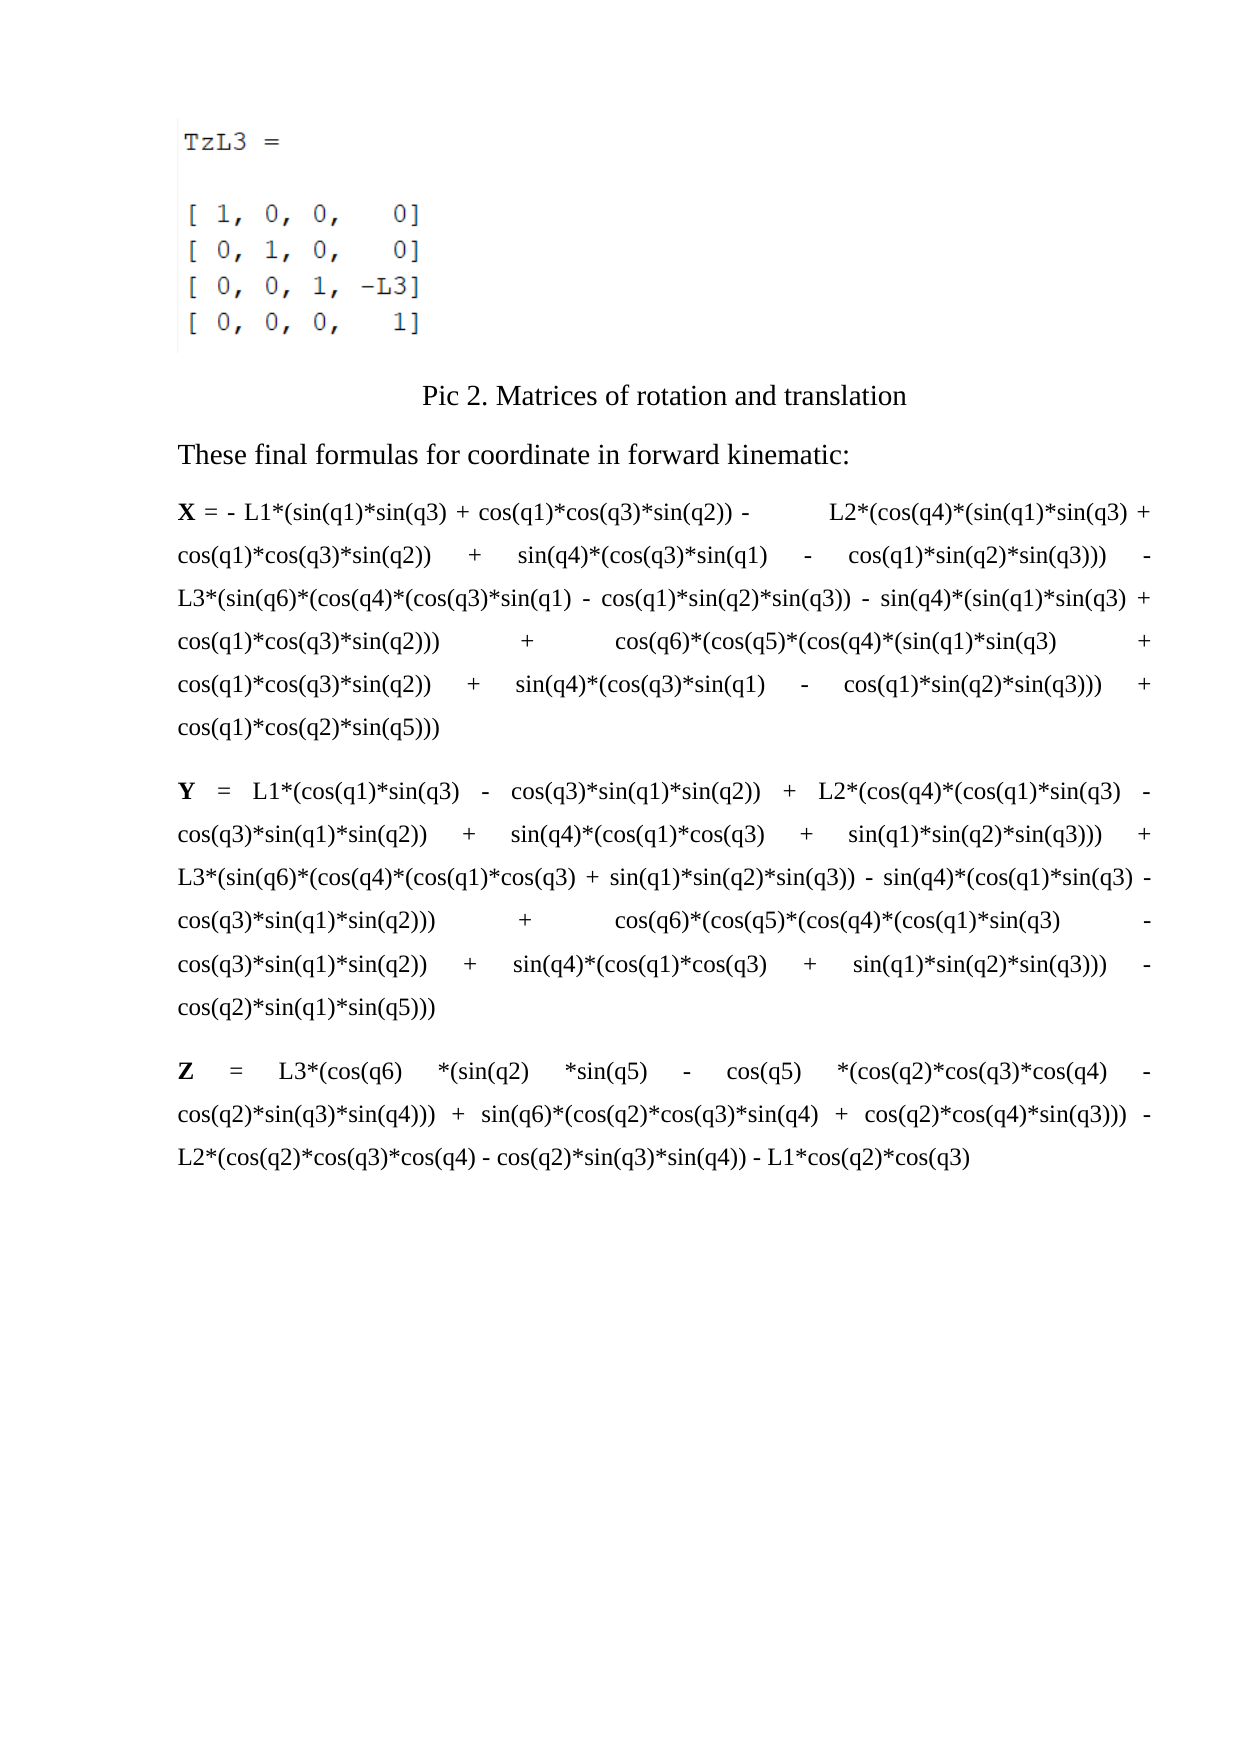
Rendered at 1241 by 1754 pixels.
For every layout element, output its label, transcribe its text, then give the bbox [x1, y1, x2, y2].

text Z = L3*(cos(q6) *(sin(q2) *sin(q5) - cos(q5) *(cos(q2)*cos(q3)*cos(q4) - cos(q2)*sin(q3)*sin(q4))) + sin(q6)*(cos(q2)*cos(q3)*sin(q4) + cos(q2)*cos(q4)*sin(q3))) - L2*(cos(q2)*cos(q3)*cos(q4) - cos(q2)*sin(q3)*sin(q4)) - L1*cos(q2)*cos(q3) [177, 1056, 1152, 1171]
picture [177, 118, 567, 353]
text Pic 2. Matrices of rotation and translation [177, 378, 1152, 411]
text X = - L1*(sin(q1)*sin(q3) + cos(q1)*cos(q3)*sin(q2)) - L2*(cos(q4)*(sin(q1)*sin(q3) + cos(q1)*cos(q3)*sin(q2)) + sin(q4)*(cos(q3)*sin(q1) - cos(q1)*sin(q2)*sin(q3))) - L3*(sin(q6)*(cos(q4)*(cos(q3)*sin(q1) - cos(q1)*sin(q2)*sin(q3)) - sin(q4)*(sin(q1)*sin(q3) + cos(q1)*cos(q3)*sin(q2))) + cos(q6)*(cos(q5)*(cos(q4)*(sin(q1)*sin(q3) + cos(q1)*cos(q3)*sin(q2)) + sin(q4)*(cos(q3)*sin(q1) - cos(q1)*sin(q2)*sin(q3))) + cos(q1)*cos(q2)*sin(q5))) [177, 497, 1152, 741]
text Y = L1*(cos(q1)*sin(q3) - cos(q3)*sin(q1)*sin(q2)) + L2*(cos(q4)*(cos(q1)*sin(q3) - cos(q3)*sin(q1)*sin(q2)) + sin(q4)*(cos(q1)*cos(q3) + sin(q1)*sin(q2)*sin(q3))) + L3*(sin(q6)*(cos(q4)*(cos(q1)*cos(q3) + sin(q1)*sin(q2)*sin(q3)) - sin(q4)*(cos(q1)*sin(q3) - cos(q3)*sin(q1)*sin(q2))) + cos(q6)*(cos(q5)*(cos(q4)*(cos(q1)*sin(q3) - cos(q3)*sin(q1)*sin(q2)) + sin(q4)*(cos(q1)*cos(q3) + sin(q1)*sin(q2)*sin(q3))) - cos(q2)*sin(q1)*sin(q5))) [177, 776, 1152, 1021]
text These final formulas for coordinate in forward kinematic: [177, 437, 1152, 471]
